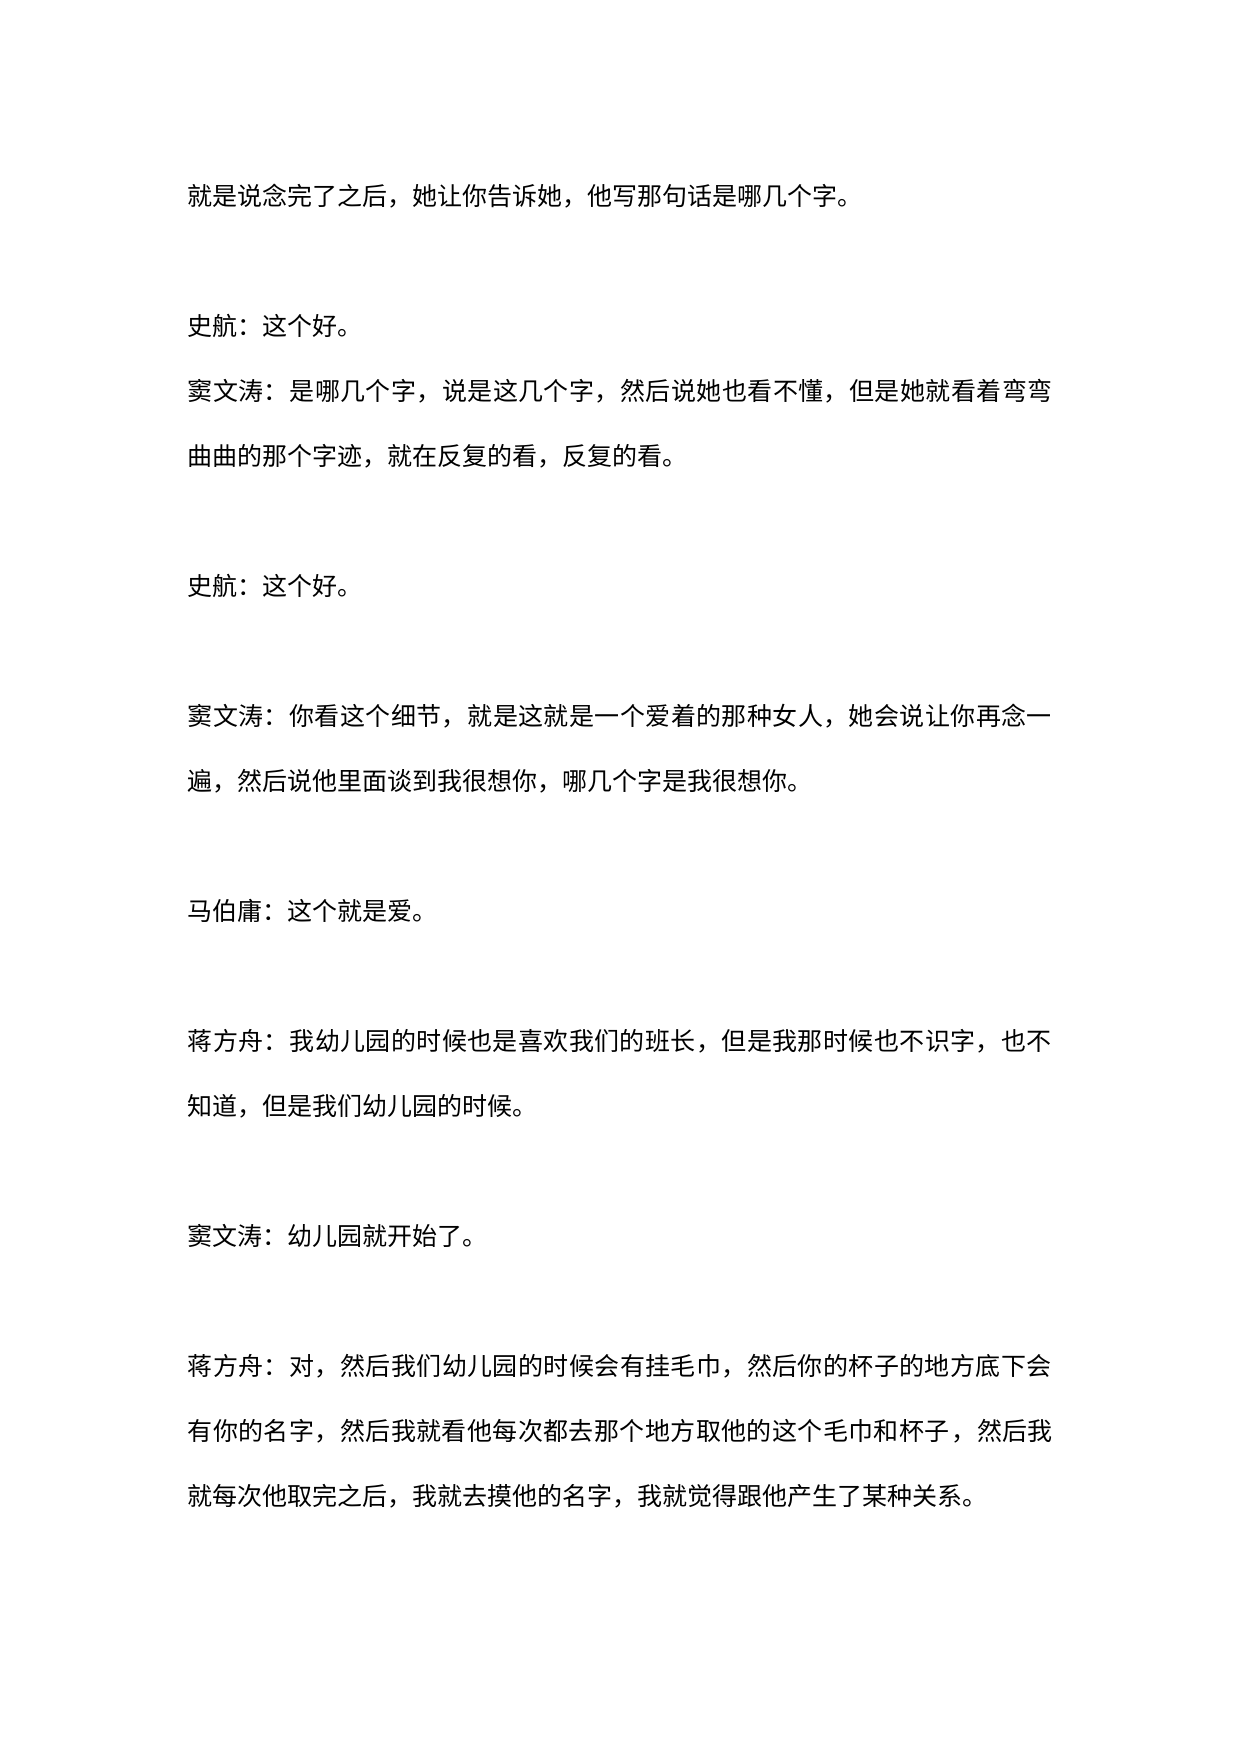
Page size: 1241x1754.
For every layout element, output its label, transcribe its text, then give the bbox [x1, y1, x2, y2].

text 史航：这个好。 [187, 552, 1053, 617]
text 窦文涛：是哪几个字，说是这几个字，然后说她也看不懂，但是她就看着弯弯曲曲的那个字迹，就在反复的看，反复的看。 [187, 357, 1053, 487]
text 窦文涛：幼儿园就开始了。 [187, 1202, 1053, 1267]
text 史航：这个好。 [187, 292, 1053, 357]
text 窦文涛：你看这个细节，就是这就是一个爱着的那种女人，她会说让你再念一遍，然后说他里面谈到我很想你，哪几个字是我很想你。 [187, 682, 1053, 812]
text 马伯庸：这个就是爱。 [187, 877, 1053, 942]
text 蒋方舟：对，然后我们幼儿园的时候会有挂毛巾，然后你的杯子的地方底下会有你的名字，然后我就看他每次都去那个地方取他的这个毛巾和杯子，然后我就每次他取完之后，我就去摸他的名字，我就觉得跟他产生了某种关系。 [187, 1332, 1053, 1527]
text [187, 162, 1053, 227]
text 蒋方舟：我幼儿园的时候也是喜欢我们的班长，但是我那时候也不识字，也不知道，但是我们幼儿园的时候。 [187, 1007, 1053, 1137]
